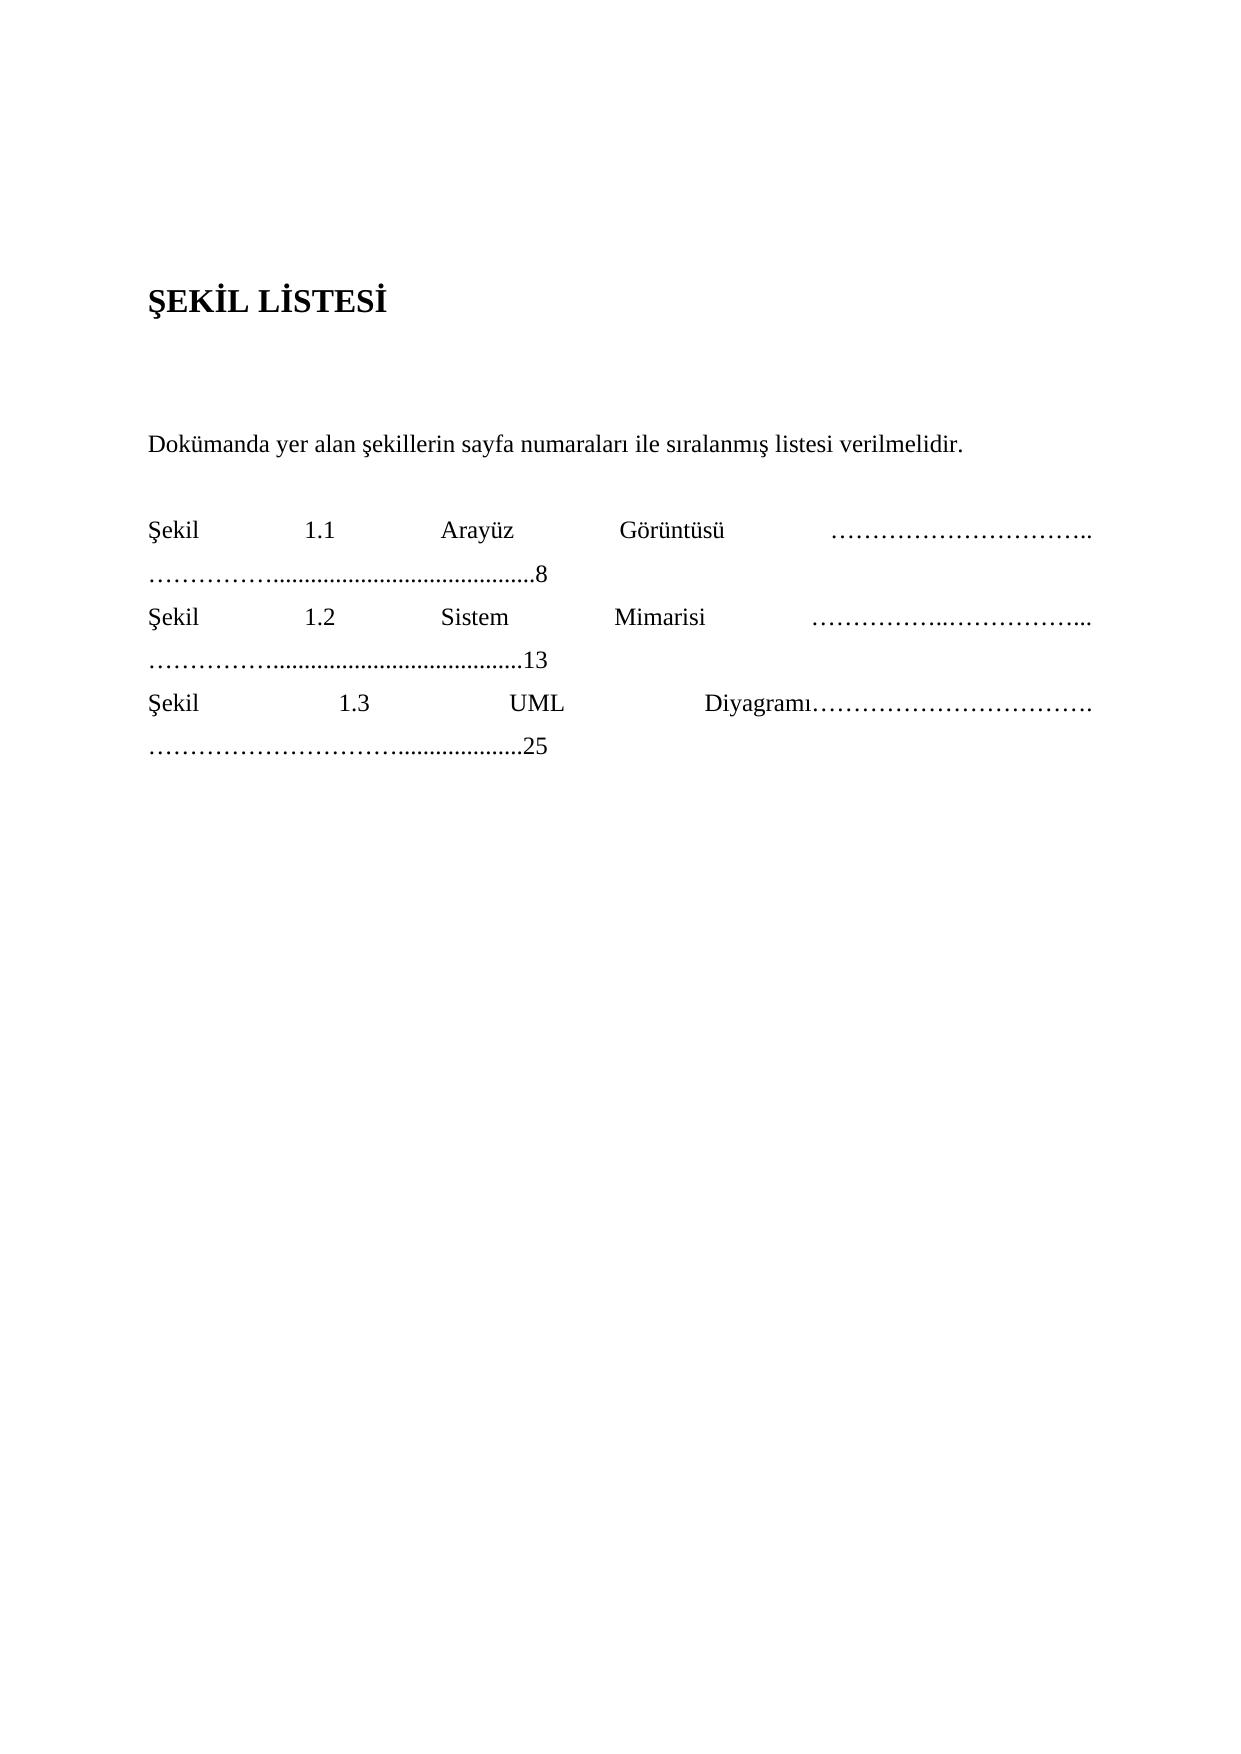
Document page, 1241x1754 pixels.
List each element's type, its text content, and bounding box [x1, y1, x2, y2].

text Şekil 1.1 Arayüz Görüntüsü …………………………..……………..........................................8 [148, 516, 1093, 587]
subtitle ŞEKİL LİSTESİ [148, 281, 1093, 319]
text Şekil 1.3 UML Diyagramı…………………………….…………………………....................25 [148, 688, 1093, 760]
text Şekil 1.2 Sistem Mimarisi ……………..……………...……………........................................13 [148, 602, 1093, 674]
text Dokümanda yer alan şekillerin sayfa numaraları ile sıralanmış listesi verilmelidir. [148, 429, 1093, 458]
